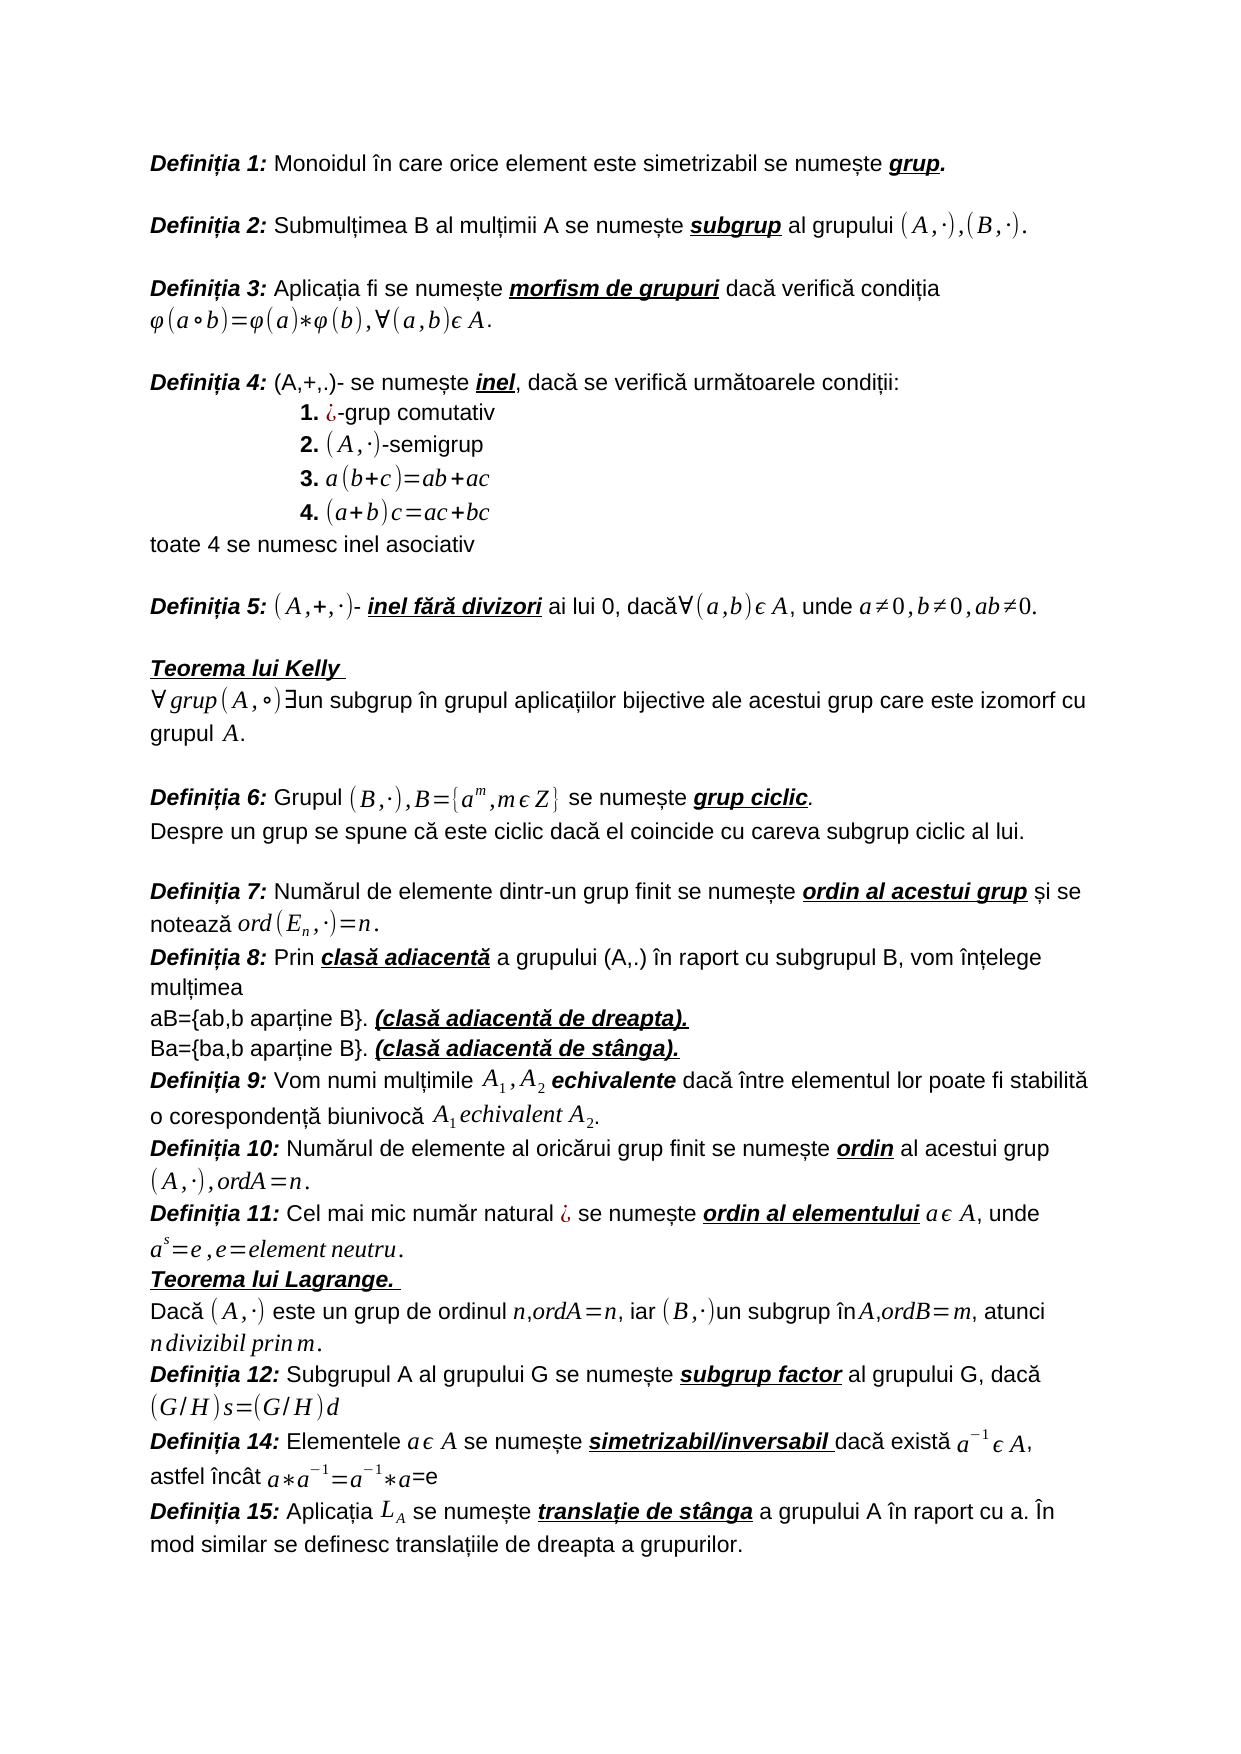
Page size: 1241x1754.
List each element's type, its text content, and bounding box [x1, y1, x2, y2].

text 2. -semigrup [150, 429, 1090, 459]
text un subgrup în grupul aplicațiilor bijective ale acestui grup care este izomorf cu grupul . [150, 685, 1090, 747]
text Definiția 15: Aplicația se numește translație de stânga a grupului A în raport cu a. În mod similar se definesc translațiile de dreapta a grupurilor. [150, 1496, 1090, 1557]
text aB={ab,b aparține B}. (clasă adiacentă de dreapta). [150, 1004, 1090, 1031]
text Definiția 12: Subgrupul A al grupului G se numește subgrup factor al grupului G, dacă [150, 1361, 1090, 1422]
text Dacă este un grup de ordinul ,, iar un subgrup în,, atunci [150, 1296, 1090, 1358]
text toate 4 se numesc inel asociativ [150, 531, 1090, 557]
text Teorema lui Kelly [150, 655, 1090, 682]
text Definiția 9: Vom numi mulțimile echivalente dacă între elementul lor poate fi stabilită o corespondență biunivocă . [150, 1065, 1090, 1132]
text Definiția 7: Numărul de elemente dintr-un grup finit se numește ordin al acestui grup și se notează [150, 878, 1090, 940]
text Definiția 14: Elementele se numește simetrizabil/inversabil dacă există , astfel încât =e [150, 1426, 1090, 1492]
text Definiția 10: Numărul de elemente al oricărui grup finit se numește ordin al acestui grup [150, 1135, 1090, 1196]
text Definiția 1: Monoidul în care orice element este simetrizabil se numește grup. [150, 150, 1090, 176]
text 1. -grup comutativ [150, 399, 1090, 425]
text 4. [150, 497, 1090, 527]
text Definiția 5: - inel fără divizori ai lui 0, dacă, unde [150, 591, 1090, 621]
text 3. [150, 463, 1090, 493]
text Definiția 8: Prin clasă adiacentă a grupului (A,.) în raport cu subgrupul B, vom înțelege mulțimea [150, 944, 1090, 1001]
text Definiția 6: Grupul se numește grup ciclic. [150, 781, 1090, 814]
text Definiția 4: (A,+,.)- se numește inel, dacă se verifică următoarele condiții: [150, 369, 1090, 395]
text Definiția 2: Submulțimea B al mulțimii A se numește subgrup al grupului [150, 210, 1090, 240]
text Ba={ba,b aparține B}. (clasă adiacentă de stânga). [150, 1035, 1090, 1061]
text Definiția 11: Cel mai mic număr natural se numește ordin al elementului , unde [150, 1199, 1090, 1262]
text Despre un grup se spune că este ciclic dacă el coincide cu careva subgrup ciclic al lui. [150, 818, 1090, 844]
text Definiția 3: Aplicația fi se numește morfism de grupuri dacă verifică condiția . [150, 274, 1090, 335]
text Teorema lui Lagrange. [150, 1266, 1090, 1292]
